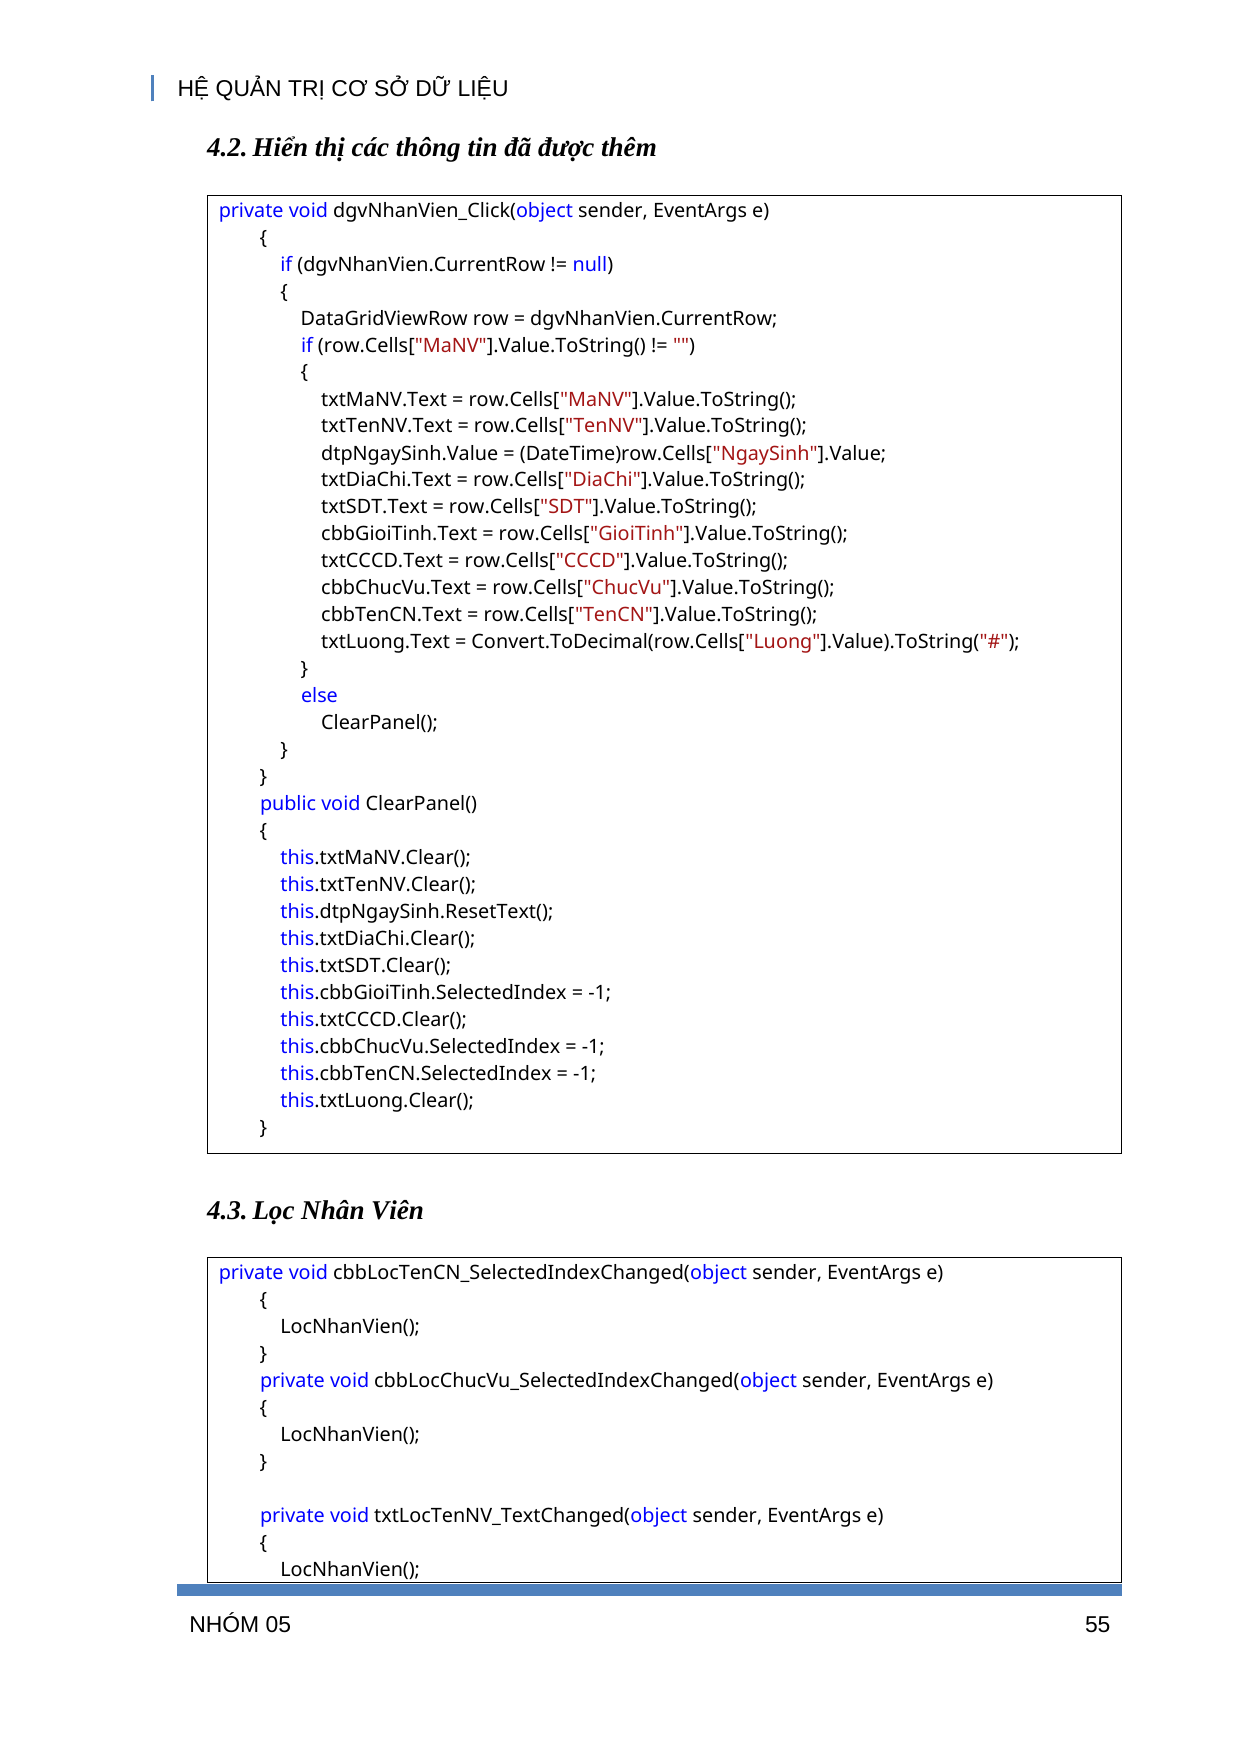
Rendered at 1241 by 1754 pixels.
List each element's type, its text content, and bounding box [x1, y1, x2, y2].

list Hiển thị các thông tin đã được thêm [207, 132, 1122, 163]
table_header private void dgvNhanVien_Click(object sender, EventArgs e) { if (dgvNhanVien.CurrentRow != null) { DataGridViewRow row = dgvNhanVien.CurrentRow; if (row.Cells["MaNV"].Value.ToString() != "") { txtMaNV.Text = row.Cells["MaNV"].Value.ToString(); txtTenNV.Text = row.Cells["TenNV"].Value.ToString(); dtpNgaySinh.Value = (DateTime)row.Cells["NgaySinh"].Value; txtDiaChi.Text = row.Cells["DiaChi"].Value.ToString(); txtSDT.Text = row.Cells["SDT"].Value.ToString(); cbbGioiTinh.Text = row.Cells["GioiTinh"].Value.ToString(); txtCCCD.Text = row.Cells["CCCD"].Value.ToString(); cbbChucVu.Text = row.Cells["ChucVu"].Value.ToString(); cbbTenCN.Text = row.Cells["TenCN"].Value.ToString(); txtLuong.Text = Convert.ToDecimal(row.Cells["Luong"].Value).ToString("#"); } else ClearPanel(); } } public void ClearPanel() { this.txtMaNV.Clear(); this.txtTenNV.Clear(); this.dtpNgaySinh.ResetText(); this.txtDiaChi.Clear(); this.txtSDT.Clear(); this.cbbGioiTinh.SelectedIndex = -1; this.txtCCCD.Clear(); this.cbbChucVu.SelectedIndex = -1; this.cbbTenCN.SelectedIndex = -1; this.txtLuong.Clear(); } [208, 196, 1121, 1153]
list Lọc Nhân Viên [207, 1194, 1122, 1225]
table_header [208, 1258, 1121, 1582]
